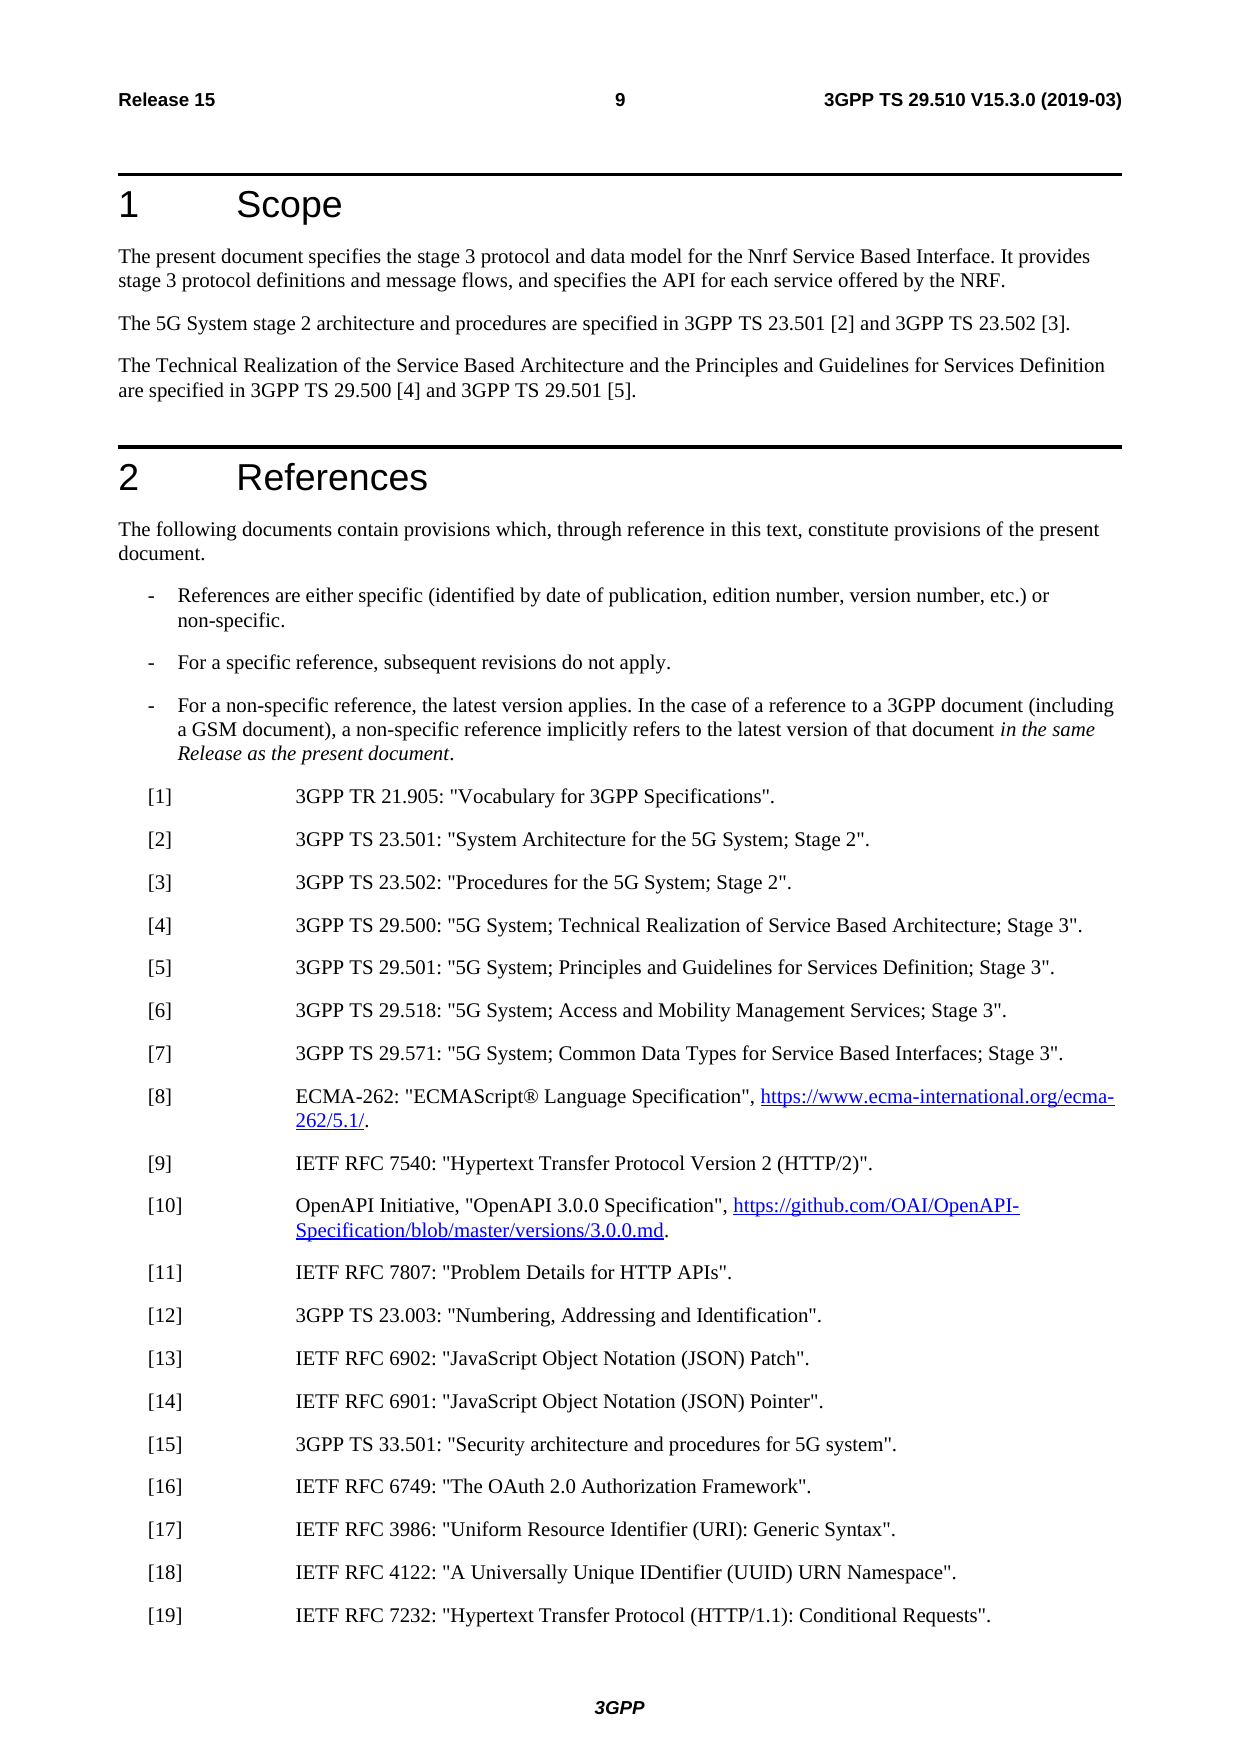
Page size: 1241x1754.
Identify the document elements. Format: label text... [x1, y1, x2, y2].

text - For a non-specific reference, the latest version applies. In the case of a reference to a 3GPP document (including a GSM document), a non-specific reference implicitly refers to the latest version of that document in the same Release as the present document. [148, 693, 1122, 765]
text [4] 3GPP TS 29.500: "5G System; Technical Realization of Service Based Architecture; Stage 3". [148, 912, 1122, 937]
text The present document specifies the stage 3 protocol and data model for the Nnrf Service Based Interface. It provides stage 3 protocol definitions and message flows, and specifies the API for each service offered by the NRF. [118, 244, 1122, 292]
text [12] 3GPP TS 23.003: "Numbering, Addressing and Identification". [148, 1303, 1122, 1327]
text [8] ECMA-262: "ECMAScript® Language Specification", https://www.ecma-international.org/ecma-262/5.1/. [148, 1084, 1122, 1132]
subtitle 2 References [118, 449, 1122, 498]
text - References are either specific (identified by date of publication, edition number, version number, etc.) or non-specific. [148, 583, 1122, 632]
text [16] IETF RFC 6749: "The OAuth 2.0 Authorization Framework". [148, 1474, 1122, 1498]
text [17] IETF RFC 3986: "Uniform Resource Identifier (URI): Generic Syntax". [148, 1517, 1122, 1541]
text [11] IETF RFC 7807: "Problem Details for HTTP APIs". [148, 1260, 1122, 1284]
text [9] IETF RFC 7540: "Hypertext Transfer Protocol Version 2 (HTTP/2)". [148, 1151, 1122, 1175]
text [15] 3GPP TS 33.501: "Security architecture and procedures for 5G system". [148, 1432, 1122, 1456]
text [3] 3GPP TS 23.502: "Procedures for the 5G System; Stage 2". [148, 870, 1122, 894]
text [1] 3GPP TR 21.905: "Vocabulary for 3GPP Specifications". [148, 784, 1122, 808]
text [13] IETF RFC 6902: "JavaScript Object Notation (JSON) Patch". [148, 1346, 1122, 1370]
text [10] OpenAPI Initiative, "OpenAPI 3.0.0 Specification", https://github.com/OAI/OpenAPI-Specification/blob/master/versions/3.0.0.md. [148, 1193, 1122, 1242]
text - For a specific reference, subsequent revisions do not apply. [148, 650, 1122, 674]
subtitle 1 Scope [118, 176, 1122, 225]
text The Technical Realization of the Service Based Architecture and the Principles and Guidelines for Services Definition are specified in 3GPP TS 29.500 [4] and 3GPP TS 29.501 [5]. [118, 353, 1122, 402]
text [2] 3GPP TS 23.501: "System Architecture for the 5G System; Stage 2". [148, 827, 1122, 851]
text The following documents contain provisions which, through reference in this text, constitute provisions of the present document. [118, 517, 1122, 565]
text [18] IETF RFC 4122: "A Universally Unique IDentifier (UUID) URN Namespace". [148, 1560, 1122, 1584]
text [5] 3GPP TS 29.501: "5G System; Principles and Guidelines for Services Definition; Stage 3". [148, 955, 1122, 979]
text [6] 3GPP TS 29.518: "5G System; Access and Mobility Management Services; Stage 3". [148, 998, 1122, 1022]
text The 5G System stage 2 architecture and procedures are specified in 3GPP TS 23.501 [2] and 3GPP TS 23.502 [3]. [118, 311, 1122, 335]
text [19] IETF RFC 7232: "Hypertext Transfer Protocol (HTTP/1.1): Conditional Requests". [148, 1603, 1122, 1627]
text [14] IETF RFC 6901: "JavaScript Object Notation (JSON) Pointer". [148, 1389, 1122, 1413]
text [7] 3GPP TS 29.571: "5G System; Common Data Types for Service Based Interfaces; Stage 3". [148, 1041, 1122, 1065]
